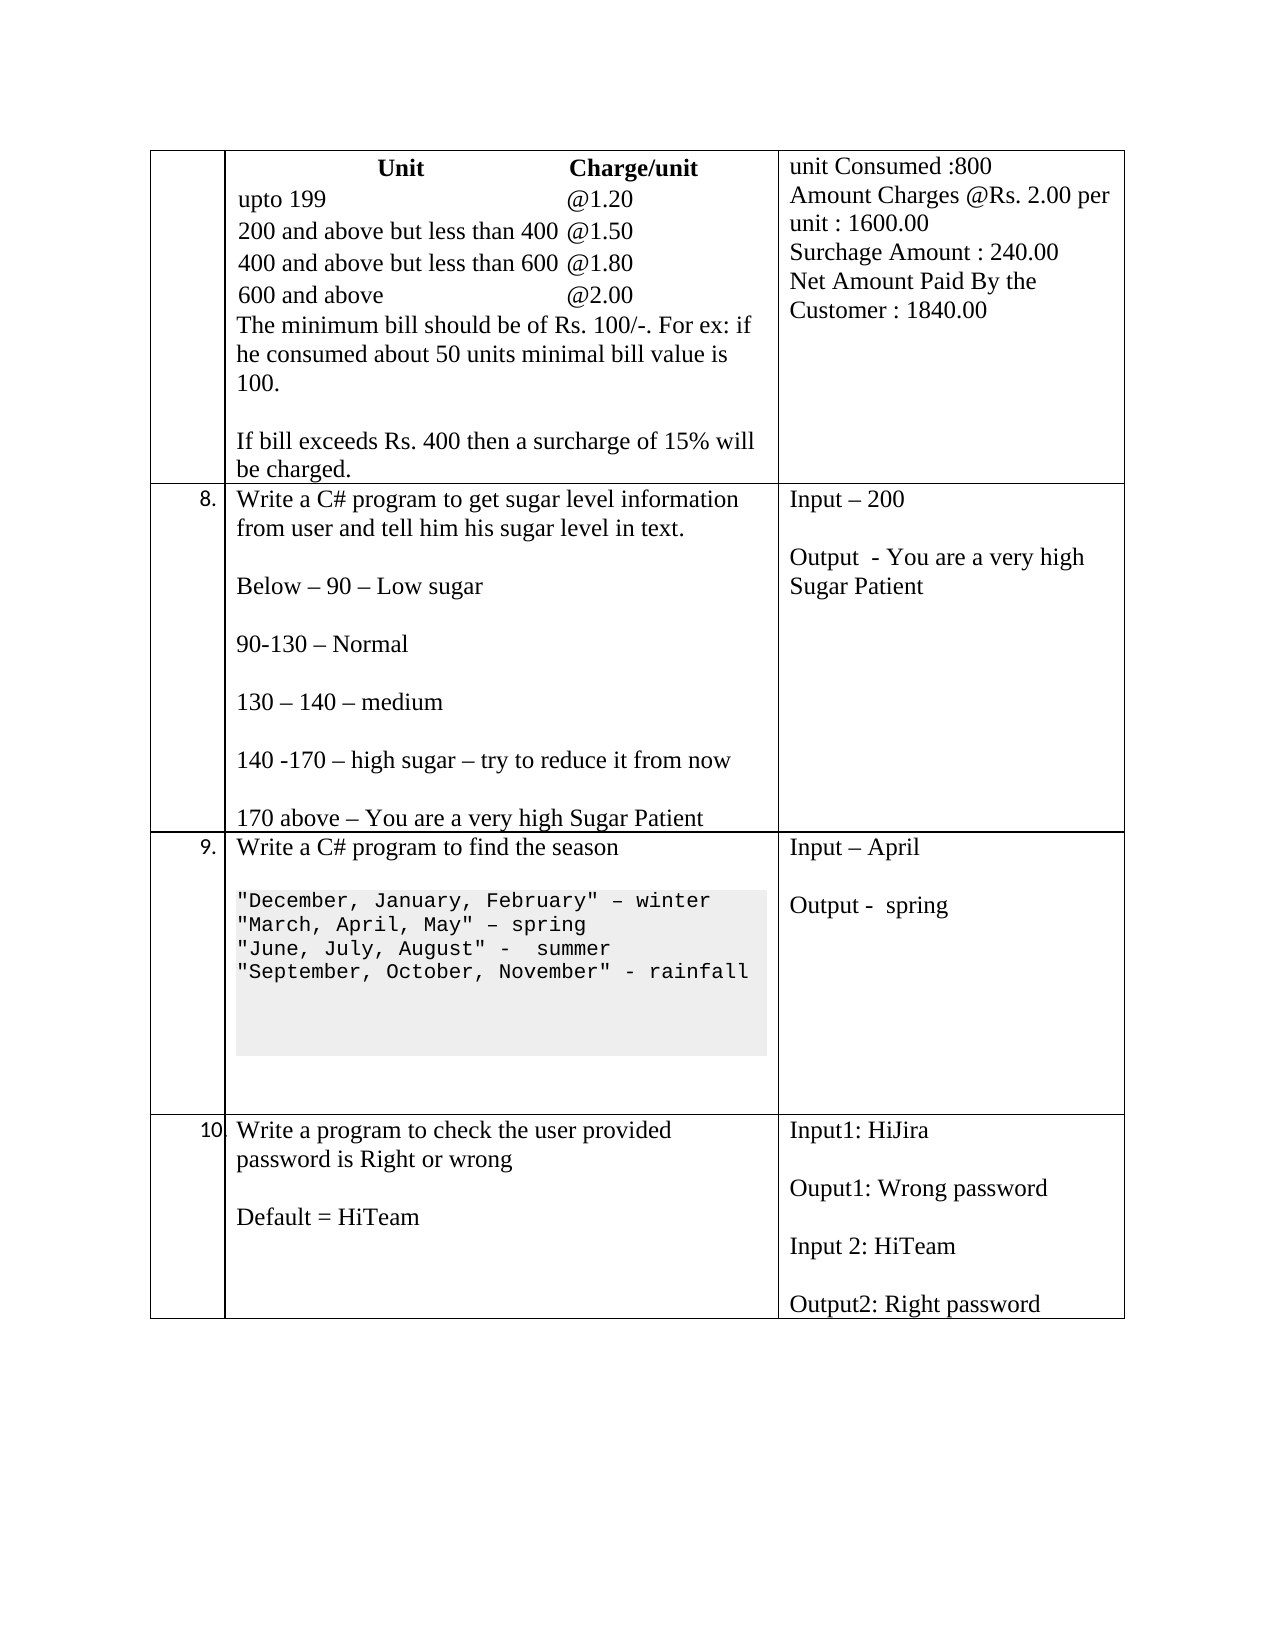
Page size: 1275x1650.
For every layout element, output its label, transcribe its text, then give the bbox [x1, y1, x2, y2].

table_cell [151, 151, 224, 483]
table_cell Write a program to check the user provided password is Right or wrong Default = HiTeam [226, 1115, 778, 1317]
table_cell Input – April Output - spring [779, 833, 1124, 1114]
table_cell Write a C# program to get sugar level information from user and tell him his sugar level in text. Below – 90 – Low sugar 90-130 – Normal 130 – 140 – medium 140 -170 – high sugar – try to reduce it from now 170 above – You are a very high Sugar Patient [226, 484, 778, 831]
table_cell Input1: HiJira Ouput1: Wrong password Input 2: HiTeam Output2: Right password [779, 1115, 1124, 1317]
table_cell [151, 833, 224, 1114]
table_cell [151, 1115, 224, 1317]
table_cell Write a C# program to find the season "December, January, February" – winter "March, April, May" – spring "June, July, August" - summer "September, October, November" - rainfall [226, 833, 778, 1114]
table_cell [226, 151, 778, 483]
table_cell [779, 151, 1124, 483]
table_cell Input – 200 Output - You are a very high Sugar Patient [779, 484, 1124, 831]
table_cell [151, 484, 224, 831]
